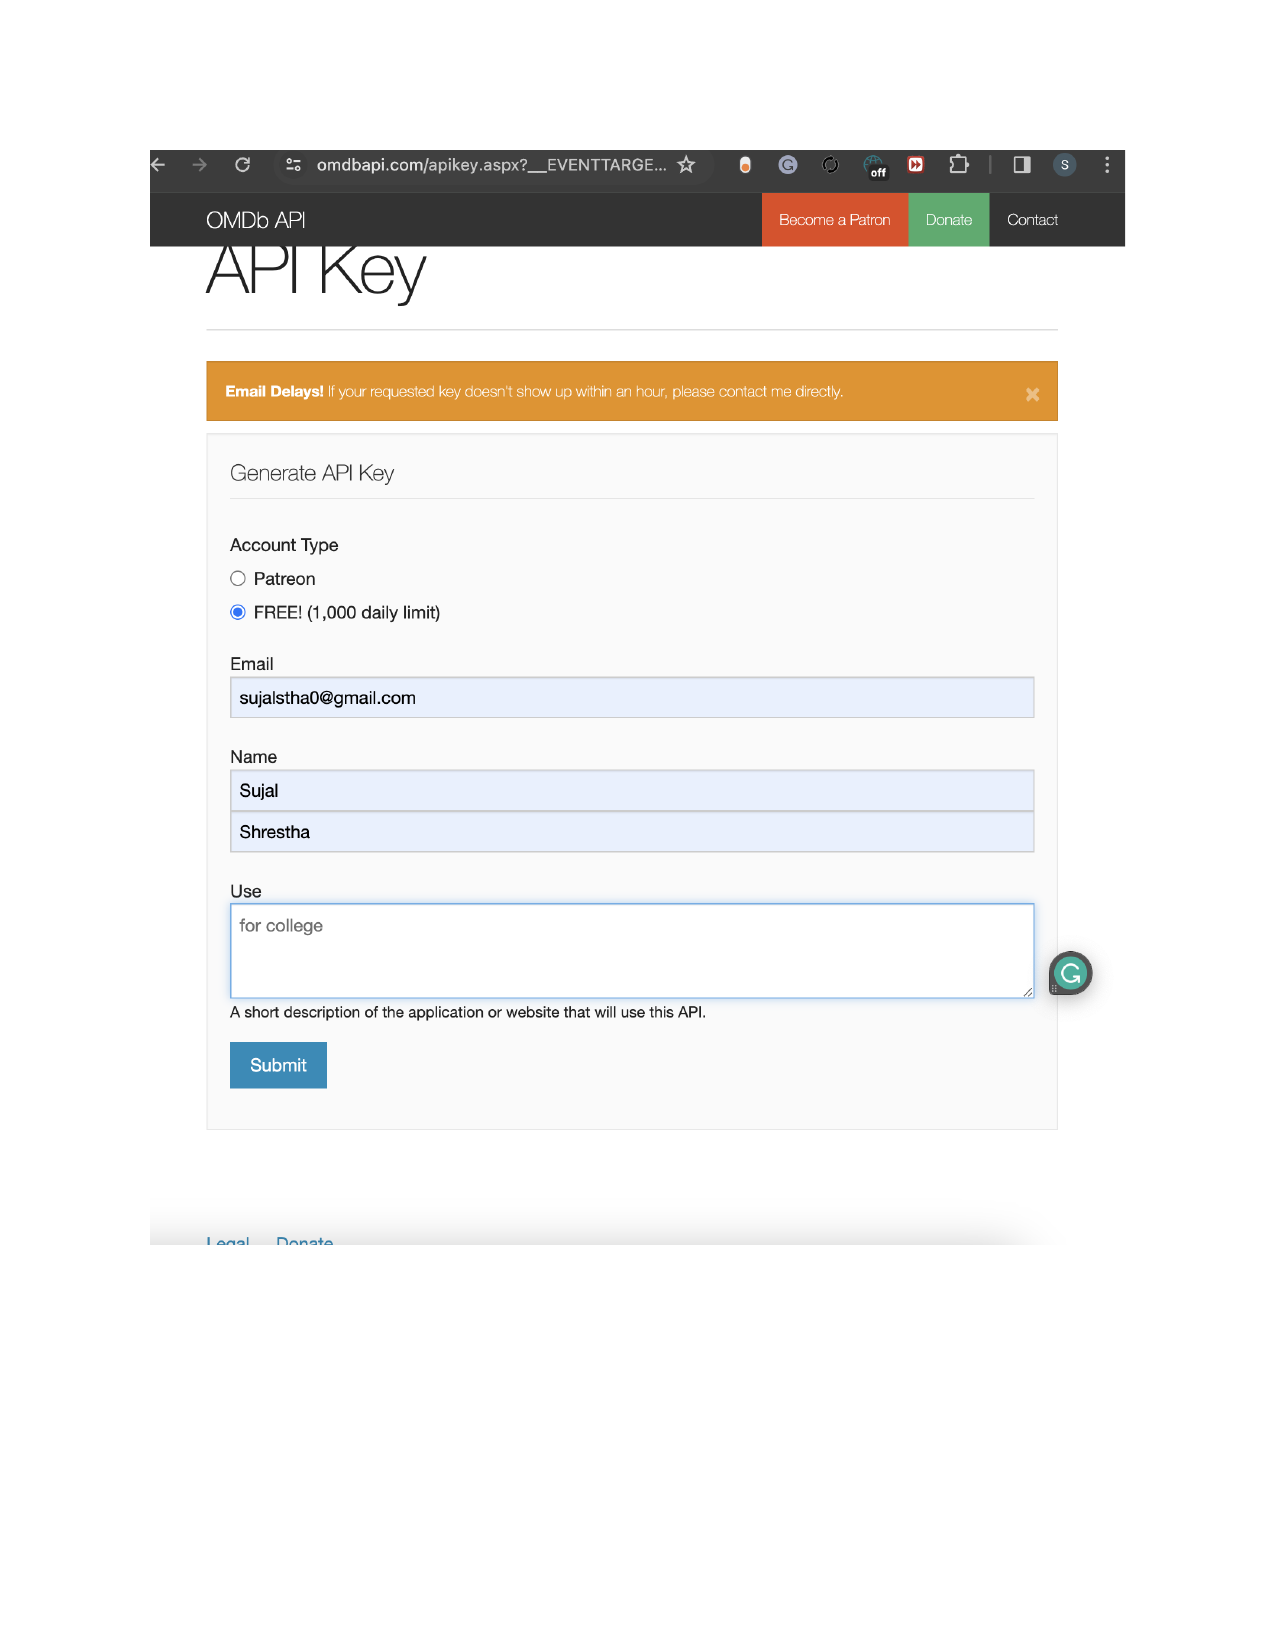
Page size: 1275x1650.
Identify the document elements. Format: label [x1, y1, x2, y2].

picture [150, 150, 1125, 1245]
